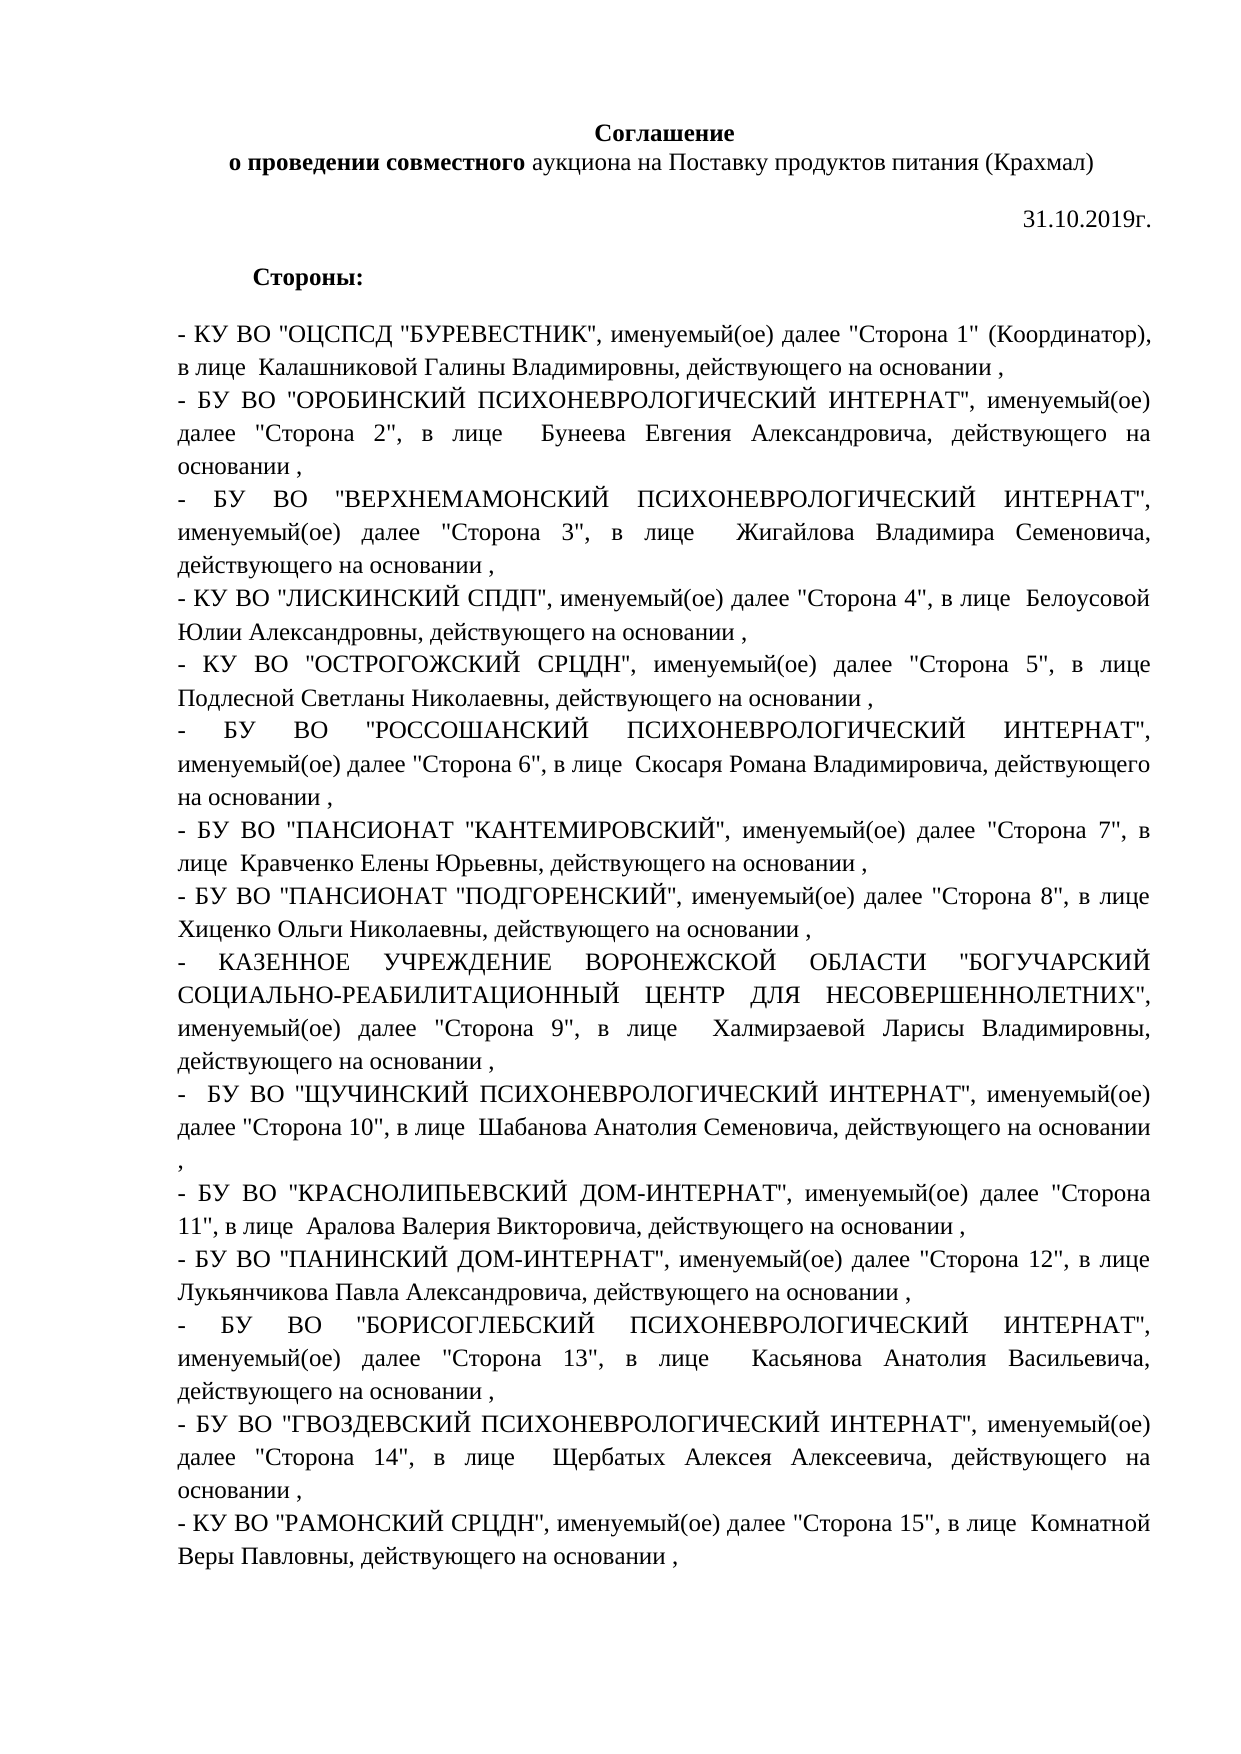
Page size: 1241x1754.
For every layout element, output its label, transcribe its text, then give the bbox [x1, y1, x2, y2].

text - БУ ВО ''РОССОШАНСКИЙ ПСИХОНЕВРОЛОГИЧЕСКИЙ ИНТЕРНАТ'', именуемый(ое) далее "Сторона 6", в лице Скосаря Романа Владимировича, действующего на основании , [177, 716, 1152, 810]
text - БУ ВО ''БОРИСОГЛЕБСКИЙ ПСИХОНЕВРОЛОГИЧЕСКИЙ ИНТЕРНАТ'', именуемый(ое) далее "Сторона 13", в лице Касьянова Анатолия Васильевича, действующего на основании , [177, 1310, 1152, 1405]
text - КУ ВО ''РАМОНСКИЙ СРЦДН'', именуемый(ое) далее "Сторона 15", в лице Комнатной Веры Павловны, действующего на основании , [177, 1508, 1152, 1570]
text Соглашение [177, 118, 1152, 147]
text - КУ ВО ''ЛИСКИНСКИЙ СПДП'', именуемый(ое) далее "Сторона 4", в лице Белоусовой Юлии Александровны, действующего на основании , [177, 583, 1152, 645]
text - БУ ВО ''ОРОБИНСКИЙ ПСИХОНЕВРОЛОГИЧЕСКИЙ ИНТЕРНАТ'', именуемый(ое) далее "Сторона 2", в лице Бунеева Евгения Александровича, действующего на основании , [177, 385, 1152, 480]
text - БУ ВО ''ЩУЧИНСКИЙ ПСИХОНЕВРОЛОГИЧЕСКИЙ ИНТЕРНАТ'', именуемый(ое) далее "Сторона 10", в лице Шабанова Анатолия Семеновича, действующего на основании , [177, 1079, 1152, 1174]
text - БУ ВО ''ПАНСИОНАТ ''ПОДГОРЕНСКИЙ'', именуемый(ое) далее "Сторона 8", в лице Хиценко Ольги Николаевны, действующего на основании , [177, 881, 1152, 942]
text 31.10.2019г. [177, 204, 1152, 233]
text о проведении совместного аукциона на Поставку продуктов питания (Крахмал) [177, 147, 1152, 176]
text - КАЗЕННОЕ УЧРЕЖДЕНИЕ ВОРОНЕЖСКОЙ ОБЛАСТИ ''БОГУЧАРСКИЙ СОЦИАЛЬНО-РЕАБИЛИТАЦИОННЫЙ ЦЕНТР ДЛЯ НЕСОВЕРШЕННОЛЕТНИХ'', именуемый(ое) далее "Сторона 9", в лице Халмирзаевой Ларисы Владимировны, действующего на основании , [177, 947, 1152, 1074]
text - БУ ВО ''КРАСНОЛИПЬЕВСКИЙ ДОМ-ИНТЕРНАТ'', именуемый(ое) далее "Сторона 11", в лице Аралова Валерия Викторовича, действующего на основании , [177, 1178, 1152, 1240]
text - БУ ВО ''ГВОЗДЕВСКИЙ ПСИХОНЕВРОЛОГИЧЕСКИЙ ИНТЕРНАТ'', именуемый(ое) далее "Сторона 14", в лице Щербатых Алексея Алексеевича, действующего на основании , [177, 1409, 1152, 1504]
text - БУ ВО ''ПАНИНСКИЙ ДОМ-ИНТЕРНАТ'', именуемый(ое) далее "Сторона 12", в лице Лукьянчикова Павла Александровича, действующего на основании , [177, 1244, 1152, 1306]
text - БУ ВО ''ВЕРХНЕМАМОНСКИЙ ПСИХОНЕВРОЛОГИЧЕСКИЙ ИНТЕРНАТ'', именуемый(ое) далее "Сторона 3", в лице Жигайлова Владимира Семеновича, действующего на основании , [177, 484, 1152, 579]
text Стороны: [177, 262, 1152, 291]
text - БУ ВО ''ПАНСИОНАТ ''КАНТЕМИРОВСКИЙ'', именуемый(ое) далее "Сторона 7", в лице Кравченко Елены Юрьевны, действующего на основании , [177, 815, 1152, 876]
text - КУ ВО ''ОЦСПСД ''БУРЕВЕСТНИК'', именуемый(ое) далее "Сторона 1" (Координатор), в лице Калашниковой Галины Владимировны, действующего на основании , [177, 319, 1152, 381]
text - КУ ВО ''ОСТРОГОЖСКИЙ СРЦДН'', именуемый(ое) далее "Сторона 5", в лице Подлесной Светланы Николаевны, действующего на основании , [177, 649, 1152, 711]
